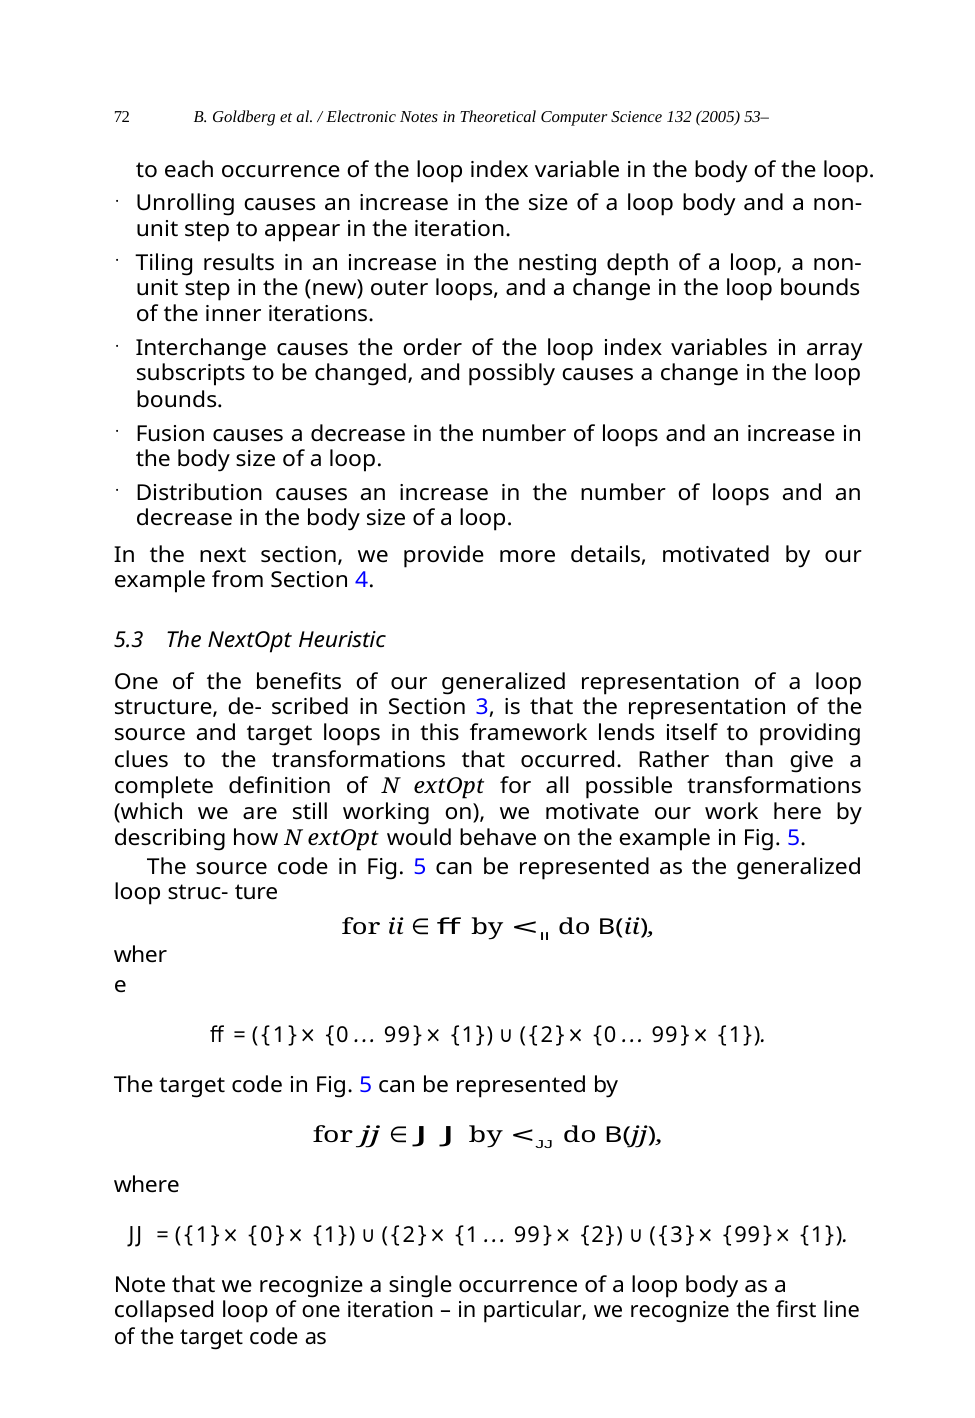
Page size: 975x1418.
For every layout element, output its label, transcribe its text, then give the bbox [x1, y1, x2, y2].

text where [113, 939, 174, 998]
text The source code in Fig. 5 can be represented as the generalized loop struc- ture [113, 854, 862, 906]
text to each occurrence of the loop index variable in the body of the loop. [136, 154, 881, 184]
text One of the benefits of our generalized representation of a loop structure, de- scribed in Section 3, is that the representation of the source and target loops in this framework lends itself to providing clues to the transformations that occurred. Rather than give a complete definition of N extOpt for all possible transformations (which we are still working on), we motivate our work here by describing how N extOpt would behave on the example in Fig. 5. [113, 668, 862, 852]
text In the next section, we provide more details, motivated by our example from Section 4. [113, 541, 862, 594]
text The target code in Fig. 5 can be represented by [113, 1069, 881, 1099]
text for ii ∈ ff by <II do B(ii), [341, 909, 881, 941]
list Interchange causes the order of the loop index variables in array subscripts to be changed, and possibly causes a change in the loop bounds. [115, 335, 862, 413]
text ff = ({1}× {0 ... 99}× {1}) ∪ ({2}× {0 ... 99}× {1}). [102, 1019, 874, 1048]
text JJ = ({1}× {0}× {1}) ∪ ({2}× {1 ... 99}× {2}) ∪ ({3}× {99}× {1}). [102, 1219, 874, 1249]
text for jj ∈ J J by <JJ do B(jj), [102, 1119, 874, 1151]
list Unrolling causes an increase in the size of a loop body and a non-unit step to appear in the iteration. [115, 190, 862, 242]
text Note that we recognize a single occurrence of a loop body as a collapsed loop of one iteration – in particular, we recognize the first line of the target code as [113, 1272, 873, 1351]
list Distribution causes an increase in the number of loops and an decrease in the body size of a loop. [115, 479, 862, 532]
text where [113, 1169, 881, 1199]
list Fusion causes a decrease in the number of loops and an increase in the body size of a loop. [115, 420, 862, 473]
list The NextOpt Heuristic [113, 624, 881, 654]
list Tiling results in an increase in the nesting depth of a loop, a non-unit step in the (new) outer loops, and a change in the loop bounds of the inner iterations. [115, 249, 862, 328]
